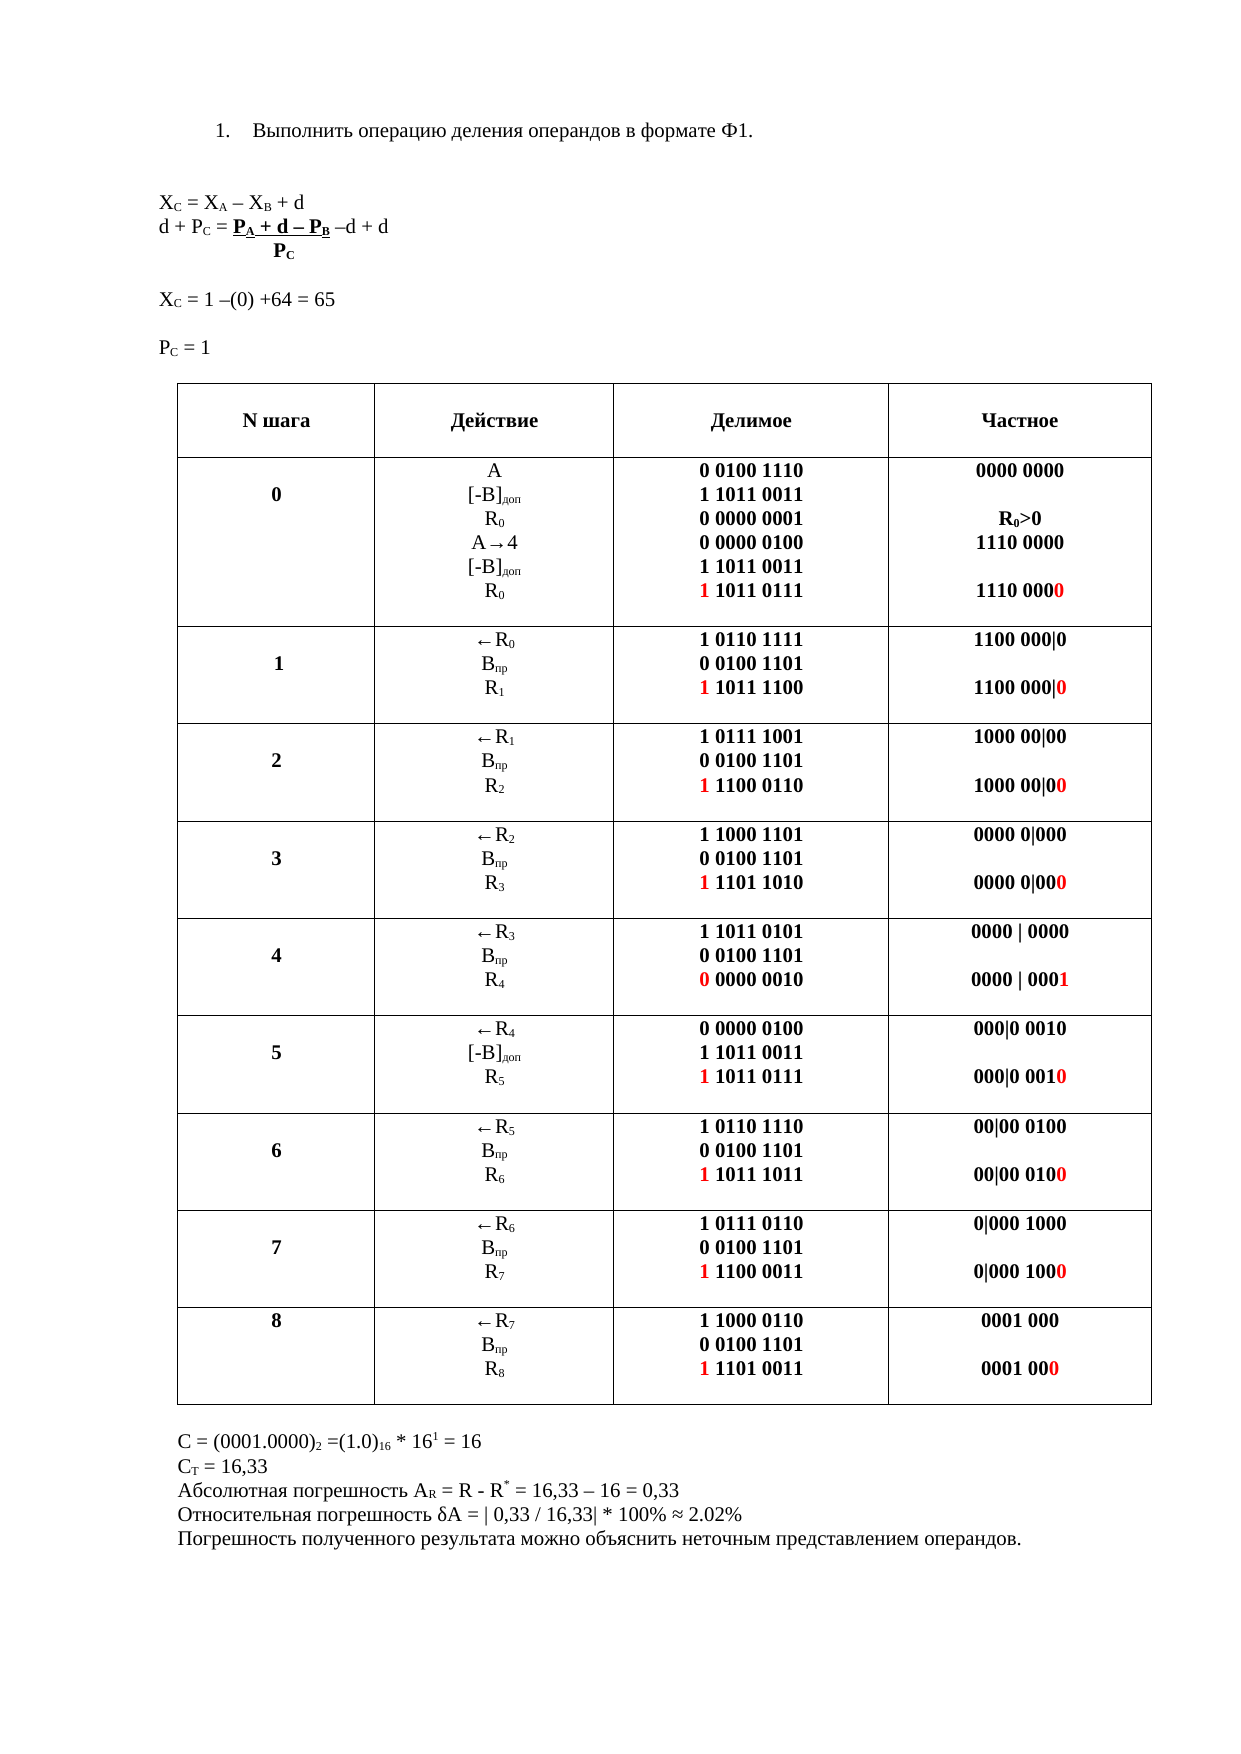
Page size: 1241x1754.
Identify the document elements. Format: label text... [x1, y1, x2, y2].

table_cell ←R7 Впр R8 [375, 1308, 613, 1404]
table_cell 2 [178, 724, 374, 821]
table_cell 1100 000|0 1100 000|0 [889, 627, 1151, 723]
text Погрешность полученного результата можно объяснить неточным представлением операндов. [177, 1526, 1152, 1550]
table_cell 5 [178, 1016, 374, 1112]
list Выполнить операцию деления операндов в формате Ф1. [215, 118, 1152, 142]
table_cell 3 [178, 822, 374, 918]
table_cell 1 [178, 627, 374, 723]
table_cell 1 1000 1101 0 0100 1101 1 1101 1010 [614, 822, 888, 918]
text XC = 1 –(0) +64 = 65 [158, 287, 1152, 311]
table_cell ←R4 [-B]доп R5 [375, 1016, 613, 1112]
text PC = 1 [158, 335, 1152, 359]
table_cell ←R5 Впр R6 [375, 1114, 613, 1210]
table_cell ←R3 Bпр R4 [375, 919, 613, 1015]
table_cell 4 [178, 919, 374, 1015]
table_cell 1000 00|00 1000 00|00 [889, 724, 1151, 821]
table_cell 0 [178, 458, 374, 626]
table_cell 0|000 1000 0|000 1000 [889, 1211, 1151, 1307]
table_cell 0000 0|000 0000 0|000 [889, 822, 1151, 918]
text C = (0001.0000)2 =(1.0)16 * 161 = 16 [177, 1429, 1152, 1453]
table_cell 1 0111 0110 0 0100 1101 1 1100 0011 [614, 1211, 888, 1307]
table_cell 0 0100 1110 1 1011 0011 0 0000 0001 0 0000 0100 1 1011 0011 1 1011 0111 [614, 458, 888, 626]
table_cell 000|0 0010 000|0 0010 [889, 1016, 1151, 1112]
table_header Действие [375, 384, 613, 457]
table_cell 6 [178, 1114, 374, 1210]
table_cell 8 [178, 1308, 374, 1404]
table_cell ←R2 Bпр R3 [375, 822, 613, 918]
table_cell 0000 | 0000 0000 | 0001 [889, 919, 1151, 1015]
table_cell А [-B]доп R0 A→4 [-B]доп R0 [375, 458, 613, 626]
table_cell 0000 0000 R0>0 1110 0000 1110 0000 [889, 458, 1151, 626]
table_cell 00|00 0100 00|00 0100 [889, 1114, 1151, 1210]
text PC [158, 238, 1152, 262]
table_cell 1 0110 1111 0 0100 1101 1 1011 1100 [614, 627, 888, 723]
text XC = XA – XB + d [158, 190, 1152, 214]
table_cell 1 1011 0101 0 0100 1101 0 0000 0010 [614, 919, 888, 1015]
table_cell 0001 000 0001 000 [889, 1308, 1151, 1404]
text Относительная погрешность δА = | 0,33 / 16,33| * 100% ≈ 2.02% [177, 1502, 1152, 1526]
table_cell 7 [178, 1211, 374, 1307]
table_header Делимое [614, 384, 888, 457]
table_cell ←R1 Bпр R2 [375, 724, 613, 821]
text Абсолютная погрешность АR = R - R* = 16,33 – 16 = 0,33 [177, 1478, 1152, 1502]
table_cell 1 0110 1110 0 0100 1101 1 1011 1011 [614, 1114, 888, 1210]
table_cell ←R6 Впр R7 [375, 1211, 613, 1307]
table_cell 0 0000 0100 1 1011 0011 1 1011 0111 [614, 1016, 888, 1112]
text d + PC = PA + d – PB –d + d [158, 214, 1152, 238]
text CT = 16,33 [177, 1453, 1152, 1478]
table_cell 1 1000 0110 0 0100 1101 1 1101 0011 [614, 1308, 888, 1404]
table_header Частное [889, 384, 1151, 457]
table_cell 1 0111 1001 0 0100 1101 1 1100 0110 [614, 724, 888, 821]
table_header N шага [178, 384, 374, 457]
table_cell ←R0 Bпр R1 [375, 627, 613, 723]
